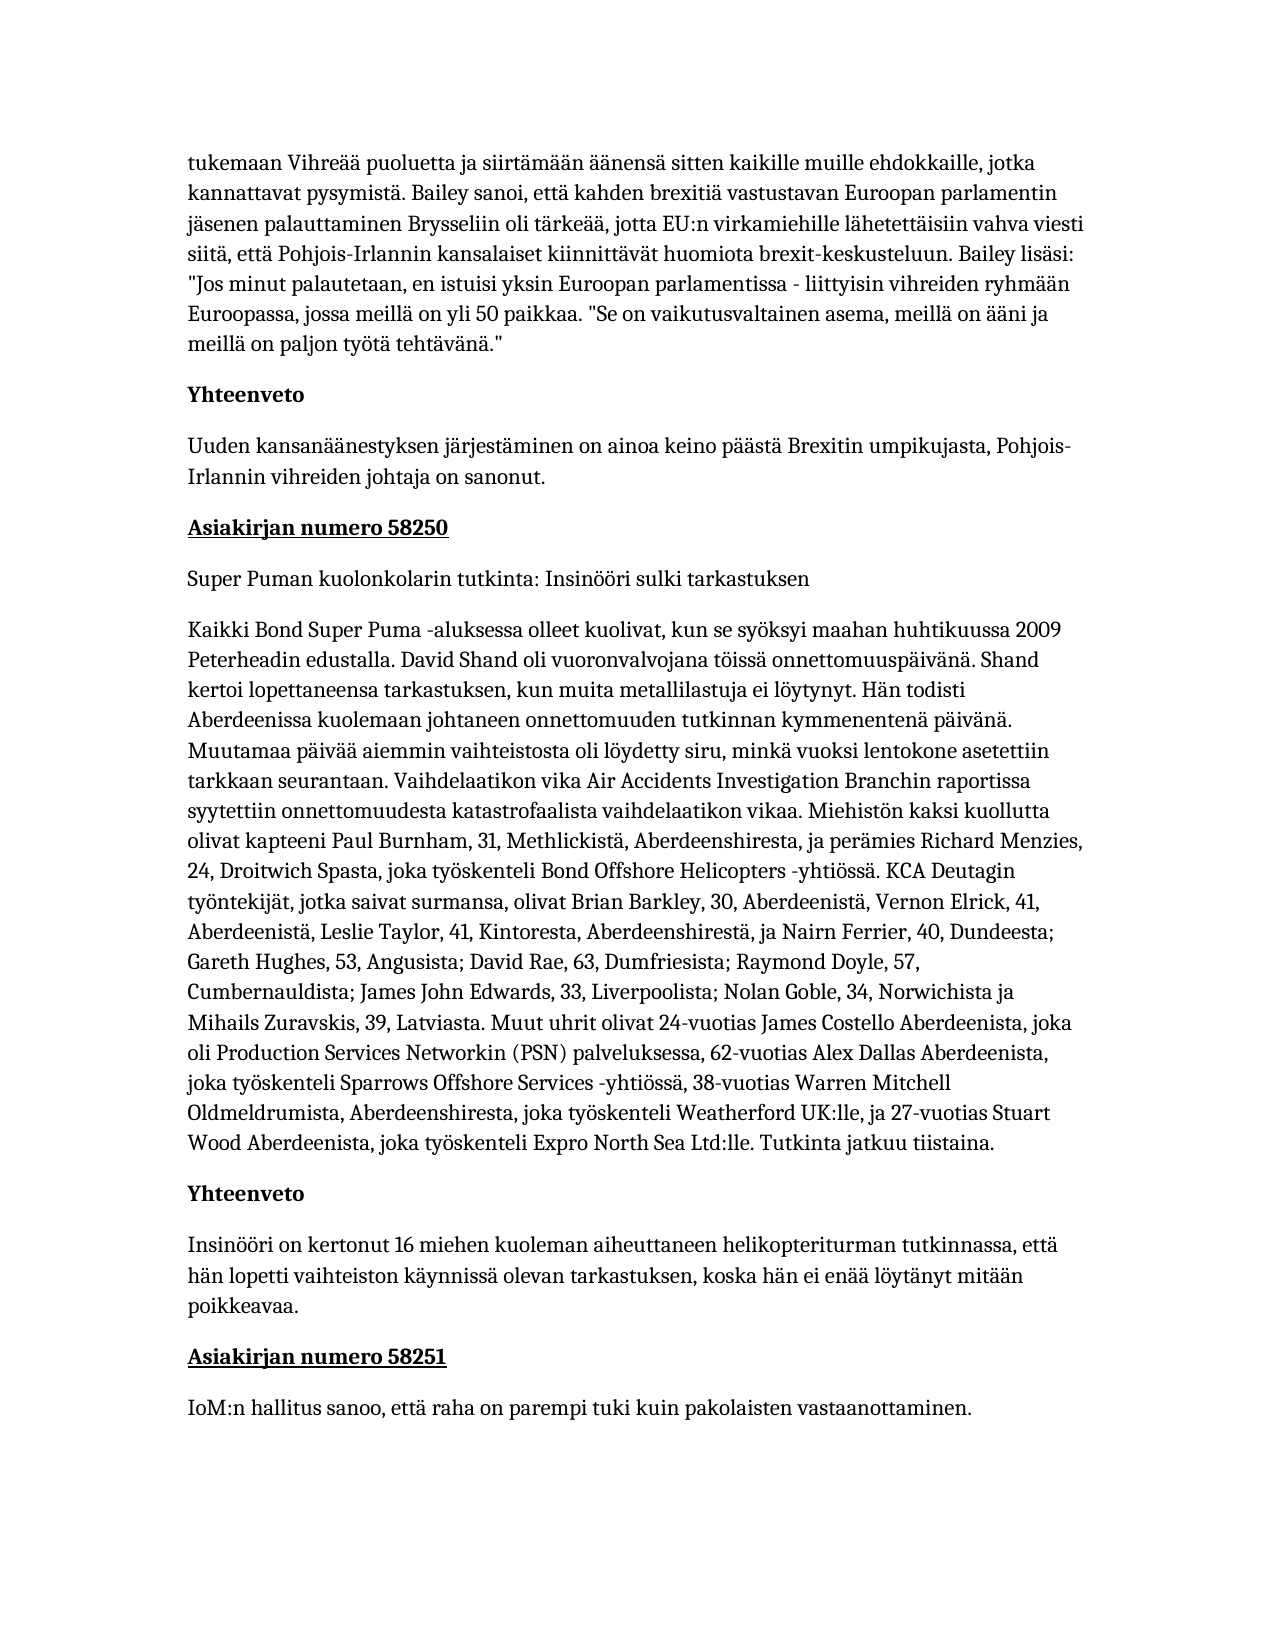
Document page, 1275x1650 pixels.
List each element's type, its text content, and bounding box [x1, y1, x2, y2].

text Yhteenveto [187, 382, 1087, 409]
text Insinööri on kertonut 16 miehen kuoleman aiheuttaneen helikopteriturman tutkinnassa, että hän lopetti vaihteiston käynnissä olevan tarkastuksen, koska hän ei enää löytänyt mitään poikkeavaa. [187, 1232, 1087, 1319]
text Kaikki Bond Super Puma -aluksessa olleet kuolivat, kun se syöksyi maahan huhtikuussa 2009 Peterheadin edustalla. David Shand oli vuoronvalvojana töissä onnettomuuspäivänä. Shand kertoi lopettaneensa tarkastuksen, kun muita metallilastuja ei löytynyt. Hän todisti Aberdeenissa kuolemaan johtaneen onnettomuuden tutkinnan kymmenentenä päivänä. Muutamaa päivää aiemmin vaihteistosta oli löydetty siru, minkä vuoksi lentokone asetettiin tarkkaan seurantaan. Vaihdelaatikon vika Air Accidents Investigation Branchin raportissa syytettiin onnettomuudesta katastrofaalista vaihdelaatikon vikaa. Miehistön kaksi kuollutta olivat kapteeni Paul Burnham, 31, Methlickistä, Aberdeenshiresta, ja perämies Richard Menzies, 24, Droitwich Spasta, joka työskenteli Bond Offshore Helicopters -yhtiössä. KCA Deutagin työntekijät, jotka saivat surmansa, olivat Brian Barkley, 30, Aberdeenistä, Vernon Elrick, 41, Aberdeenistä, Leslie Taylor, 41, Kintoresta, Aberdeenshirestä, ja Nairn Ferrier, 40, Dundeesta; Gareth Hughes, 53, Angusista; David Rae, 63, Dumfriesista; Raymond Doyle, 57, Cumbernauldista; James John Edwards, 33, Liverpoolista; Nolan Goble, 34, Norwichista ja Mihails Zuravskis, 39, Latviasta. Muut uhrit olivat 24-vuotias James Costello Aberdeenista, joka oli Production Services Networkin (PSN) palveluksessa, 62-vuotias Alex Dallas Aberdeenista, joka työskenteli Sparrows Offshore Services -yhtiössä, 38-vuotias Warren Mitchell Oldmeldrumista, Aberdeenshiresta, joka työskenteli Weatherford UK:lle, ja 27-vuotias Stuart Wood Aberdeenista, joka työskenteli Expro North Sea Ltd:lle. Tutkinta jatkuu tiistaina. [187, 617, 1087, 1157]
text Asiakirjan numero 58250 [187, 514, 1087, 541]
text Asiakirjan numero 58251 [187, 1344, 1087, 1370]
text Uuden kansanäänestyksen järjestäminen on ainoa keino päästä Brexitin umpikujasta, Pohjois-Irlannin vihreiden johtaja on sanonut. [187, 433, 1087, 490]
text Super Puman kuolonkolarin tutkinta: Insinööri sulki tarkastuksen [187, 566, 1087, 592]
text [187, 150, 1087, 358]
text IoM:n hallitus sanoo, että raha on parempi tuki kuin pakolaisten vastaanottaminen. [187, 1395, 1087, 1421]
text Yhteenveto [187, 1181, 1087, 1208]
